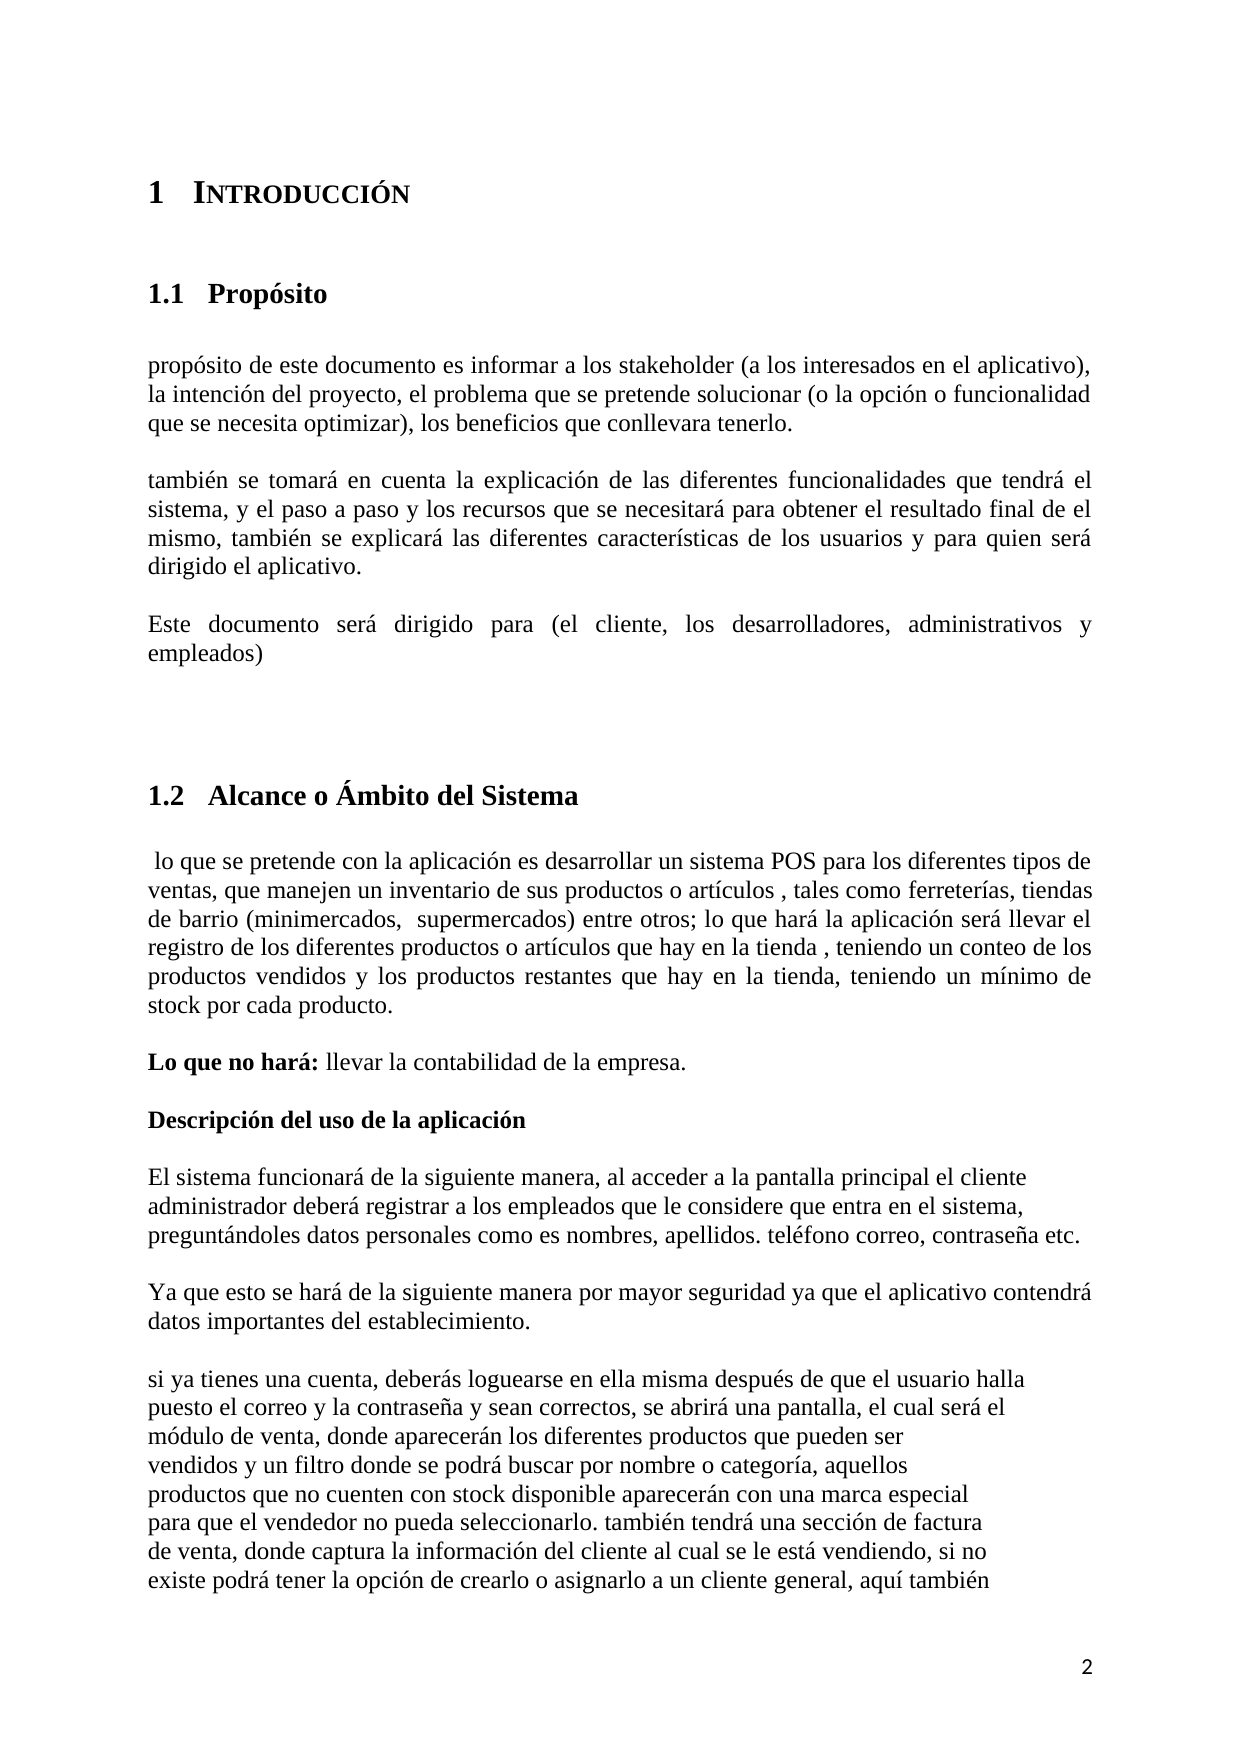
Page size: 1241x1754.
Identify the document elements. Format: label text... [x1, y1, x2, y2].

text módulo de venta, donde aparecerán los diferentes productos que pueden ser [148, 1421, 1092, 1450]
text propósito de este documento es informar a los stakeholder (a los interesados en el aplicativo), la intención del proyecto, el problema que se pretende solucionar (o la opción o funcionalidad que se necesita optimizar), los beneficios que conllevara tenerlo. [148, 350, 1092, 436]
text Lo que no hará: llevar la contabilidad de la empresa. [148, 1047, 1092, 1076]
subtitle Alcance o Ámbito del Sistema [148, 778, 1092, 811]
text vendidos y un filtro donde se podrá buscar por nombre o categoría, aquellos [148, 1450, 1092, 1479]
subtitle Introducción [148, 173, 1092, 211]
subtitle Propósito [148, 276, 1092, 310]
text preguntándoles datos personales como es nombres, apellidos. teléfono correo, contraseña etc. [148, 1220, 1092, 1249]
text productos que no cuenten con stock disponible aparecerán con una marca especial [148, 1479, 1092, 1507]
text El sistema funcionará de la siguiente manera, al acceder a la pantalla principal el cliente [148, 1162, 1092, 1191]
text puesto el correo y la contraseña y sean correctos, se abrirá una pantalla, el cual será el [148, 1392, 1092, 1421]
text Ya que esto se hará de la siguiente manera por mayor seguridad ya que el aplicativo contendrá [148, 1277, 1092, 1306]
text si ya tienes una cuenta, deberás loguearse en ella misma después de que el usuario halla [148, 1364, 1092, 1392]
text datos importantes del establecimiento. [148, 1306, 1092, 1335]
text Este documento será dirigido para (el cliente, los desarrolladores, administrativos y empleados) [148, 609, 1092, 666]
text lo que se pretende con la aplicación es desarrollar un sistema POS para los diferentes tipos de ventas, que manejen un inventario de sus productos o artículos , tales como ferreterías, tiendas de barrio (minimercados, supermercados) entre otros; lo que hará la aplicación será llevar el registro de los diferentes productos o artículos que hay en la tienda , teniendo un conteo de los productos vendidos y los productos restantes que hay en la tienda, teniendo un mínimo de stock por cada producto. [148, 846, 1092, 1019]
text de venta, donde captura la información del cliente al cual se le está vendiendo, si no [148, 1536, 1092, 1565]
text Descripción del uso de la aplicación [148, 1105, 1092, 1134]
text existe podrá tener la opción de crearlo o asignarlo a un cliente general, aquí también [148, 1565, 1092, 1594]
text también se tomará en cuenta la explicación de las diferentes funcionalidades que tendrá el sistema, y el paso a paso y los recursos que se necesitará para obtener el resultado final de el mismo, también se explicará las diferentes características de los usuarios y para quien será dirigido el aplicativo. [148, 465, 1092, 580]
text para que el vendedor no pueda seleccionarlo. también tendrá una sección de factura [148, 1507, 1092, 1536]
text administrador deberá registrar a los empleados que le considere que entra en el sistema, [148, 1191, 1092, 1220]
